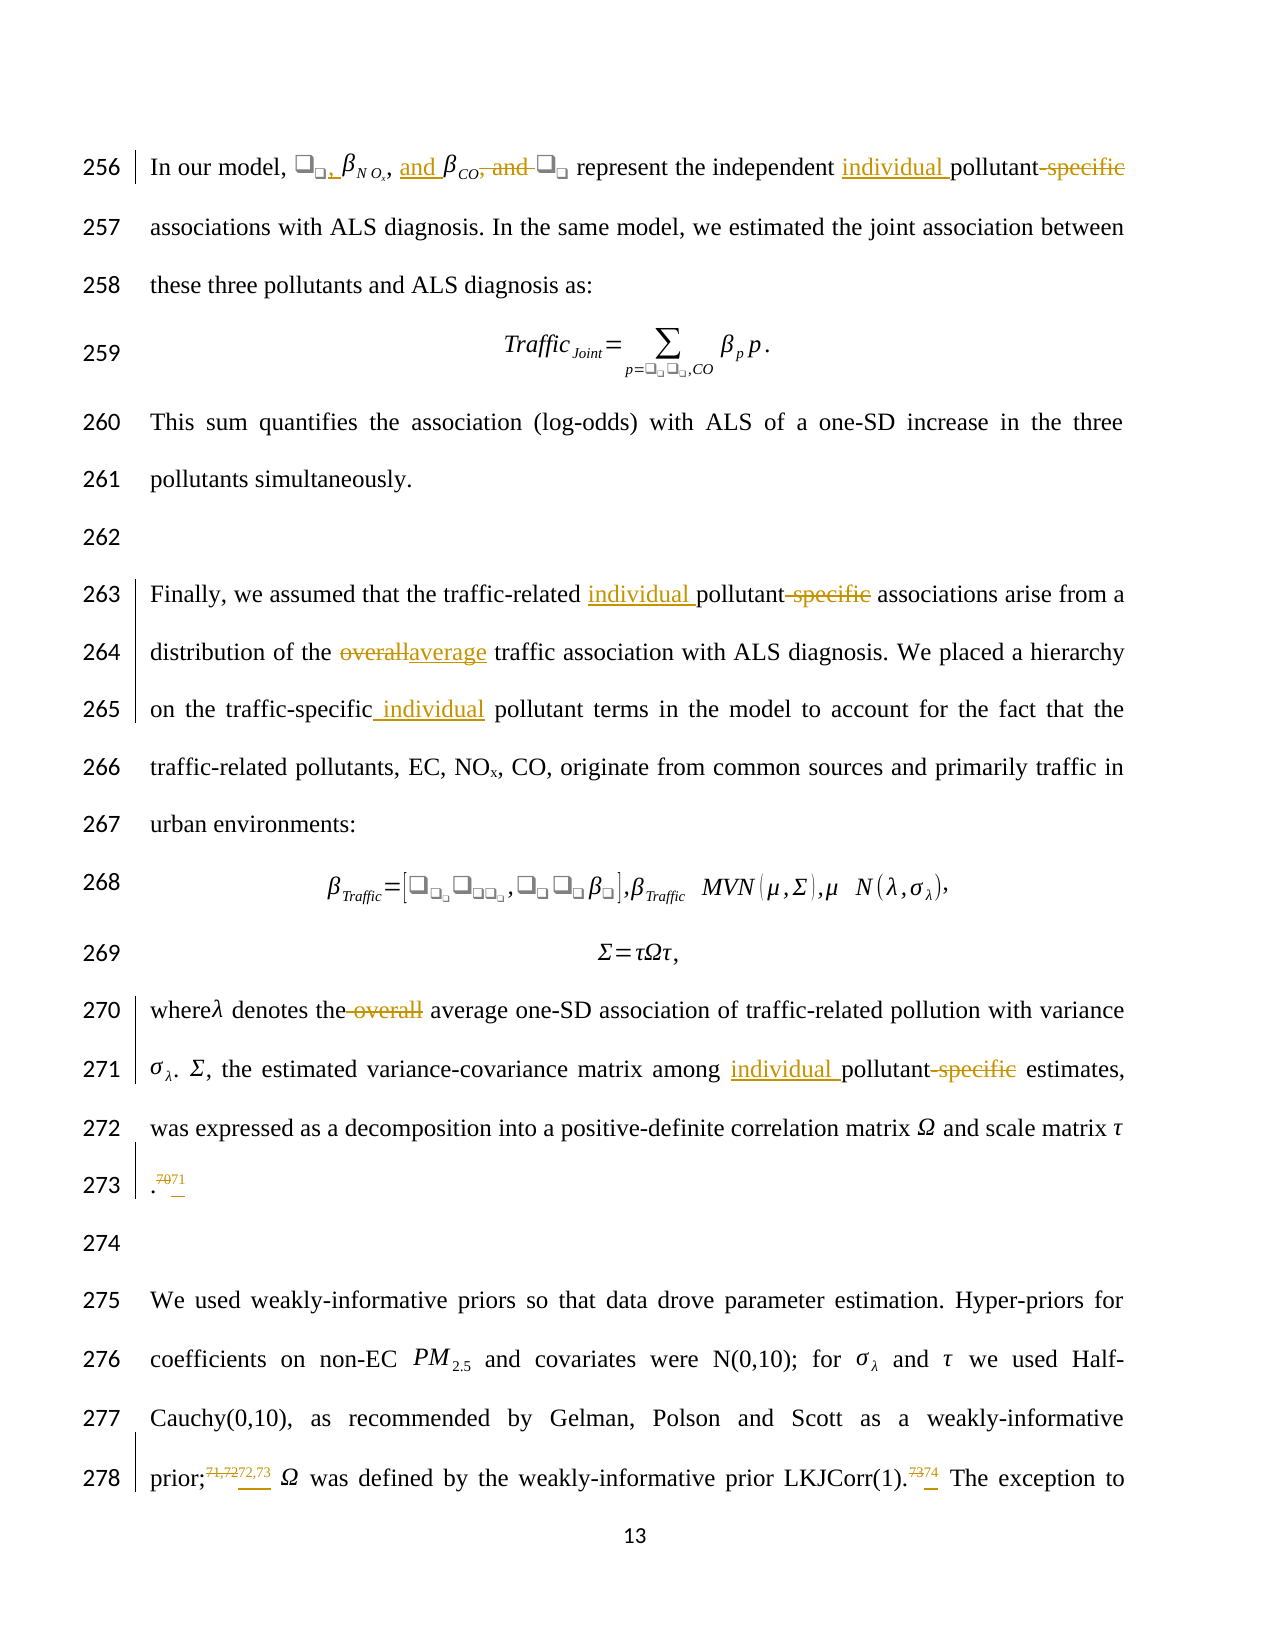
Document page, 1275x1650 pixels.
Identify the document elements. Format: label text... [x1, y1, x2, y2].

text Finally, we assumed that the traffic-related pollutant associations arise from a distribution of the traffic association with ALS diagnosis. We placed a hierarchy on the traffic-specific pollutant terms in the model to account for the fact that the traffic-related pollutants, EC, NOx, CO, originate from common sources and primarily traffic in urban environments: [150, 579, 1125, 838]
text where denotes the average one-SD association of traffic-related pollution with variance . , the estimated variance-covariance matrix among pollutant estimates, was expressed as a decomposition into a positive-definite correlation matrix and scale matrix . [150, 996, 1125, 1199]
text , , [150, 867, 1125, 967]
text This sum quantifies the association (log-odds) with ALS of a one-SD increase in the three pollutants simultaneously. [150, 407, 1125, 493]
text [150, 1286, 1125, 1492]
text In our model, , represent the independent pollutant associations with ALS diagnosis. In the same model, we estimated the joint association between these three pollutants and ALS diagnosis as: [150, 150, 1125, 298]
